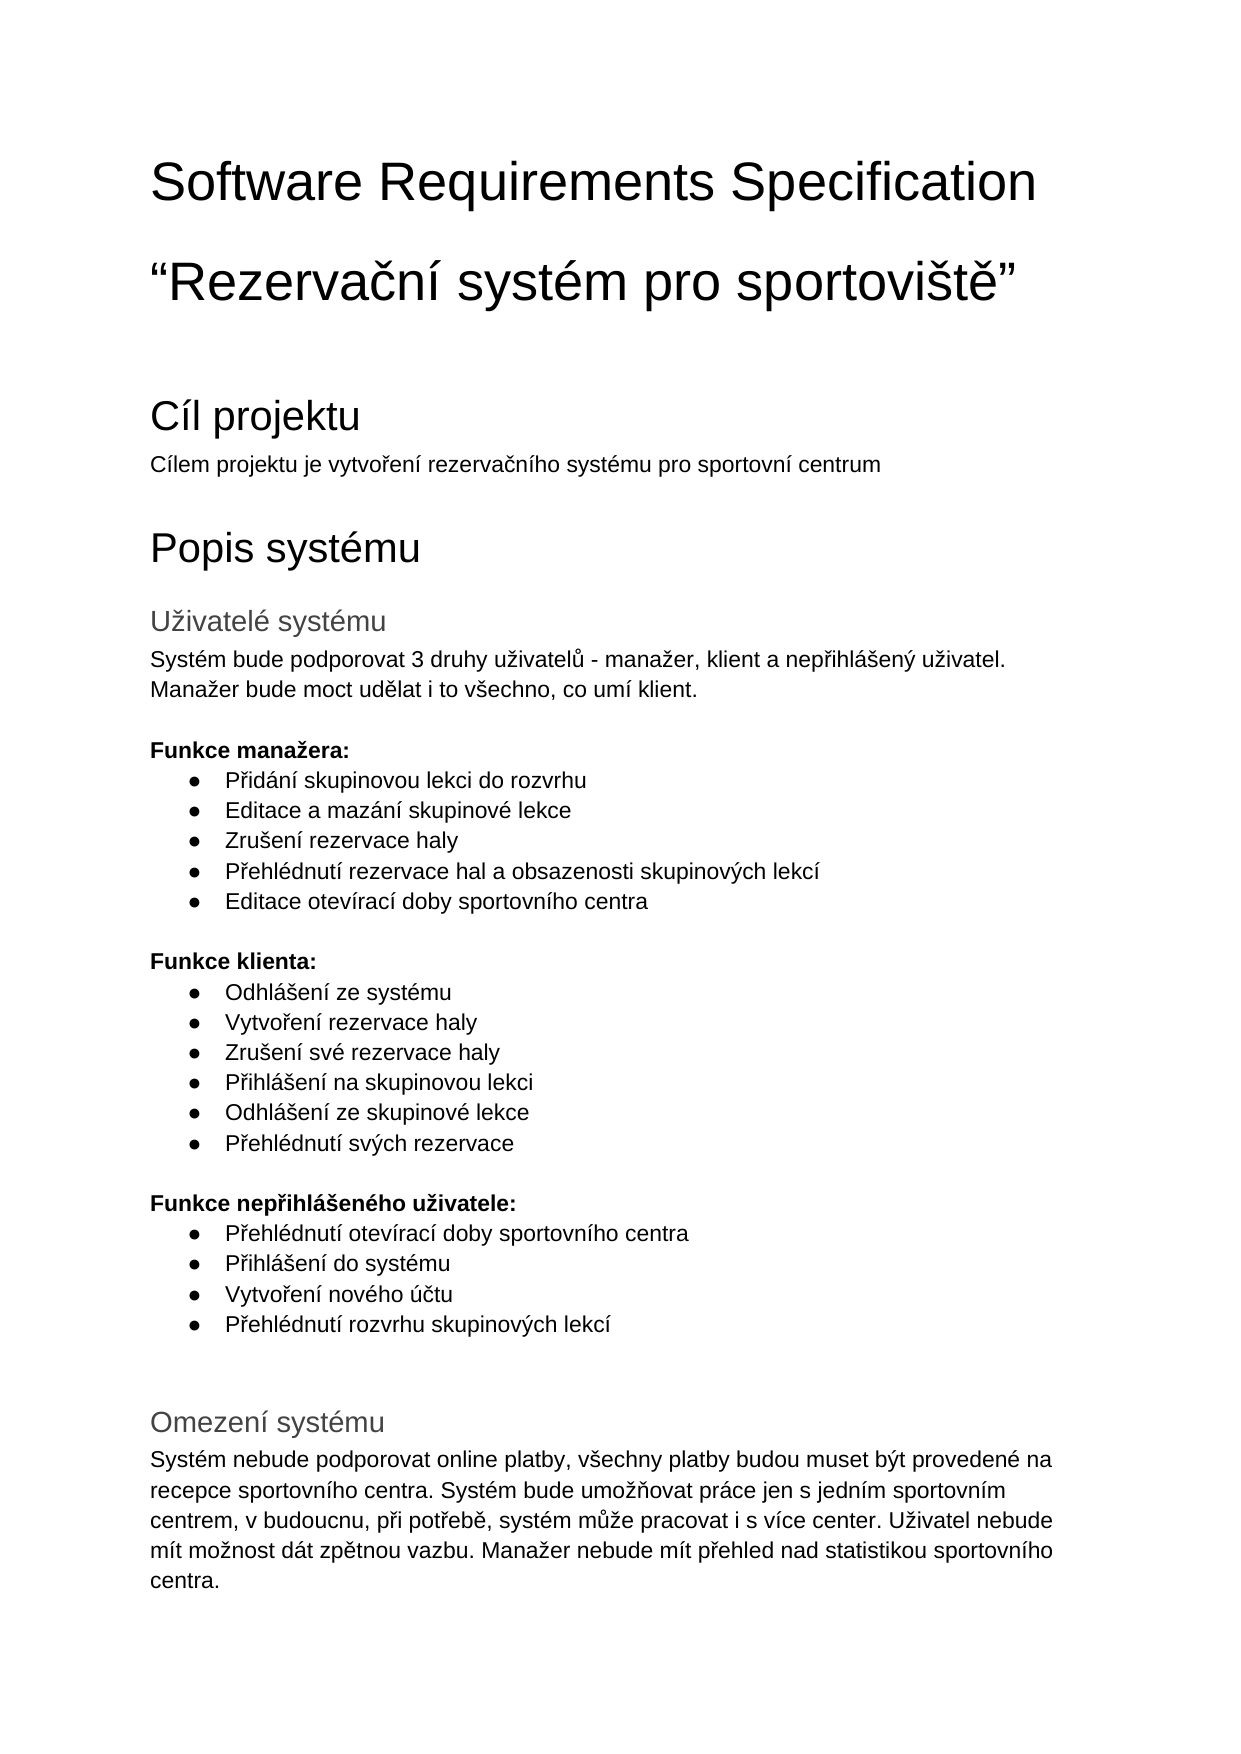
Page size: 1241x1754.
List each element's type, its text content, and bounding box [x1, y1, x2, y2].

list Přihlášení do systému [187, 1250, 1090, 1277]
text Funkce nepřihlášeného uživatele: [150, 1190, 1090, 1216]
list Přehlédnutí svých rezervace [187, 1129, 1090, 1156]
text Funkce klienta: [150, 948, 1090, 975]
list Přidání skupinovou lekci do rozvrhu [187, 767, 1090, 793]
list Vytvoření nového účtu [187, 1281, 1090, 1307]
text Funkce manažera: [150, 737, 1090, 763]
text Systém bude podporovat 3 druhy uživatelů - manažer, klient a nepřihlášený uživatel. Manažer bude moct udělat i to všechno, co umí klient. [150, 646, 1090, 703]
subtitle Uživatelé systému [150, 604, 1090, 638]
subtitle Cíl projektu [150, 391, 1090, 439]
list Editace otevírací doby sportovního centra [187, 888, 1090, 914]
list Přehlédnutí rozvrhu skupinových lekcí [187, 1311, 1090, 1337]
list Zrušení své rezervace haly [187, 1039, 1090, 1065]
subtitle Popis systému [150, 523, 1090, 571]
title Software Requirements Specification “Rezervační systém pro sportoviště” [150, 150, 1090, 312]
list Přehlédnutí rezervace hal a obsazenosti skupinových lekcí [187, 858, 1090, 884]
list Vytvoření rezervace haly [187, 1009, 1090, 1035]
text Systém nebude podporovat online platby, všechny platby budou muset být provedené na recepce sportovního centra. Systém bude umožňovat práce jen s jedním sportovním centrem, v budoucnu, při potřebě, systém může pracovat i s více center. Uživatel nebude mít možnost dát zpětnou vazbu. Manažer nebude mít přehled nad statistikou sportovního centra. [150, 1446, 1090, 1594]
list Přehlédnutí otevírací doby sportovního centra [187, 1220, 1090, 1247]
list Přihlášení na skupinovou lekci [187, 1069, 1090, 1096]
list Zrušení rezervace haly [187, 827, 1090, 854]
list Odhlášení ze systému [187, 978, 1090, 1005]
list Odhlášení ze skupinové lekce [187, 1099, 1090, 1126]
list Editace a mazání skupinové lekce [187, 797, 1090, 824]
text Cílem projektu je vytvoření rezervačního systému pro sportovní centrum [150, 451, 1090, 478]
subtitle Omezení systému [150, 1404, 1090, 1438]
